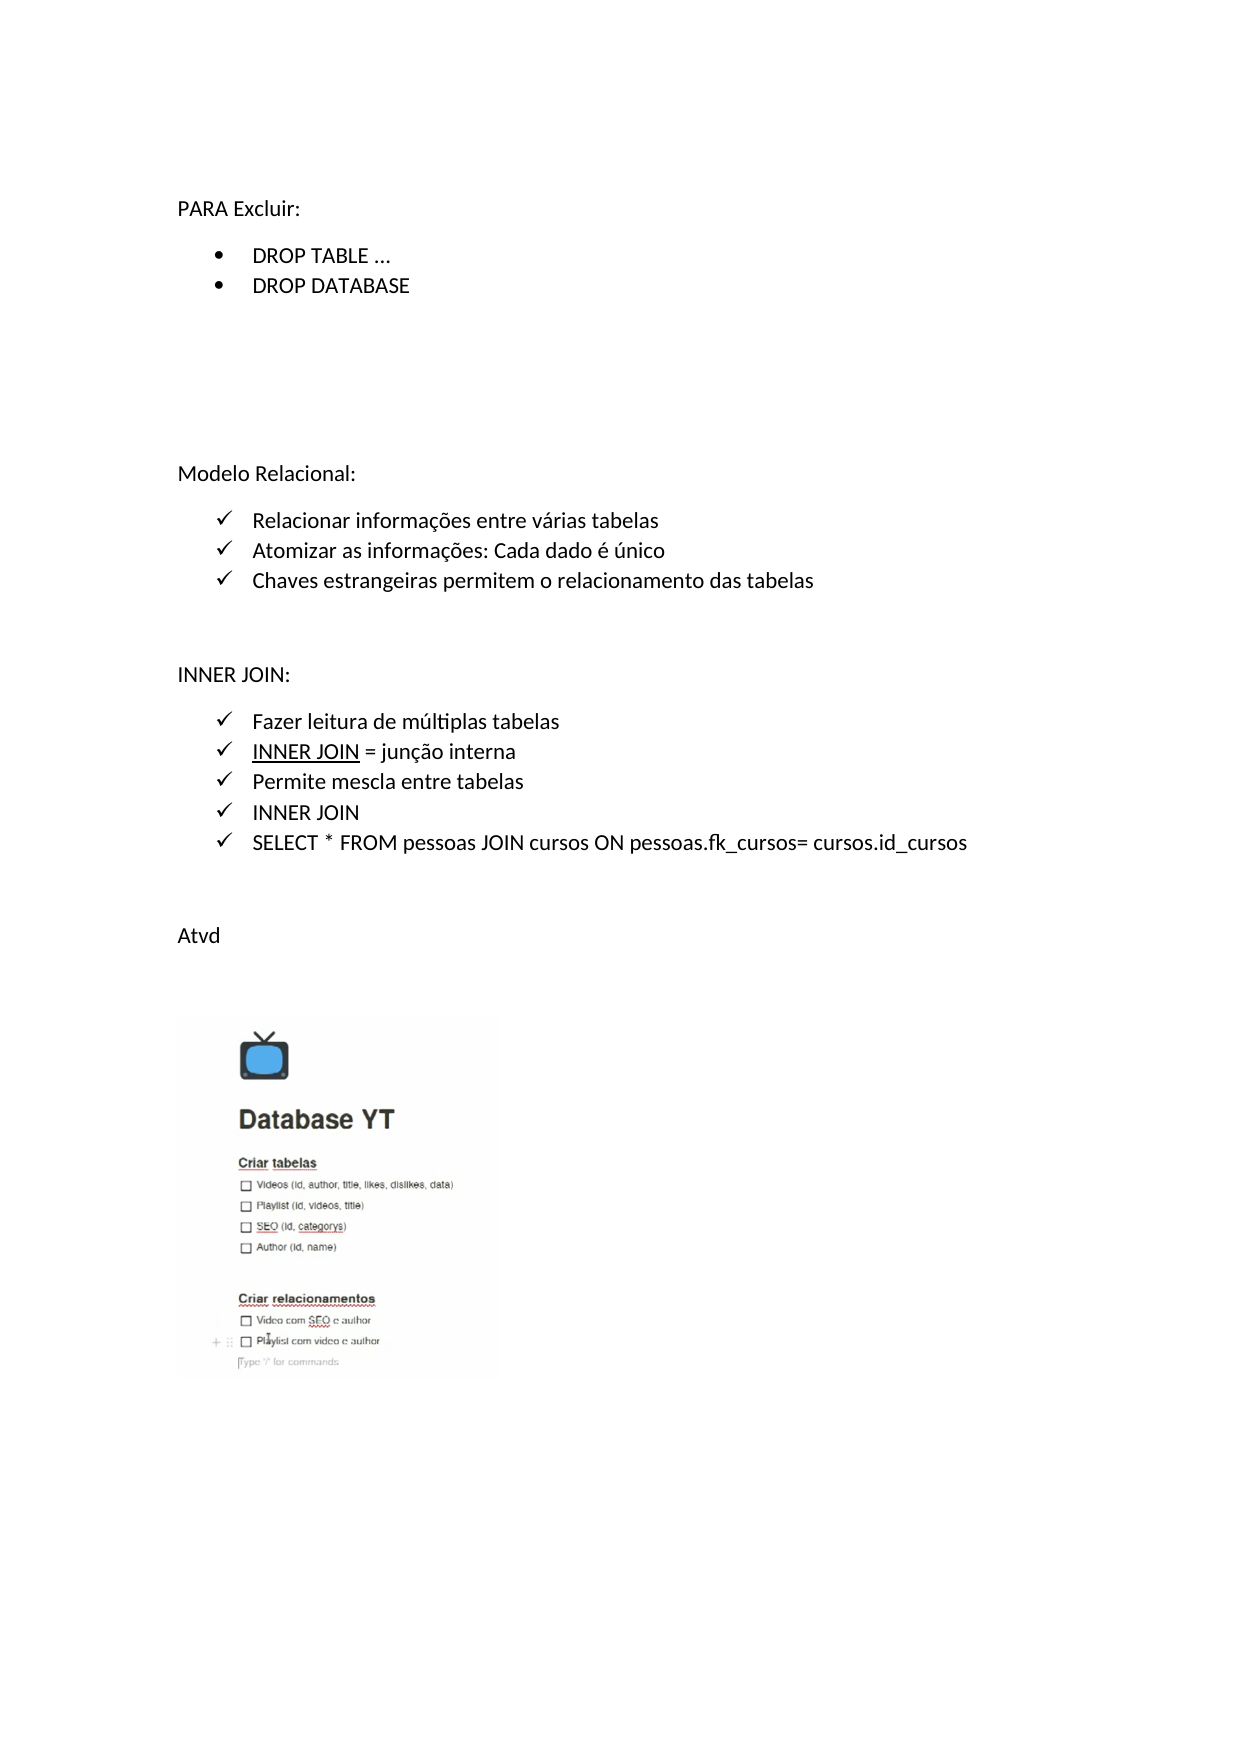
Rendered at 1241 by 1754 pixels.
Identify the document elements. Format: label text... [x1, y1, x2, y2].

list SELECT * FROM pessoas JOIN cursos ON pessoas.fk_cursos= cursos.id_cursos [215, 828, 1063, 856]
list Chaves estrangeiras permitem o relacionamento das tabelas [215, 566, 1063, 594]
picture [177, 1015, 499, 1378]
list Fazer leitura de múltiplas tabelas [215, 707, 1063, 735]
text INNER JOIN: [177, 660, 1063, 688]
list Atomizar as informações: Cada dado é único [215, 536, 1063, 564]
text Modelo Relacional: [177, 459, 1063, 487]
list DROP TABLE ... [215, 241, 1063, 269]
list Relacionar informações entre várias tabelas [215, 506, 1063, 534]
list INNER JOIN = junção interna [215, 737, 1063, 765]
list DROP DATABASE [215, 272, 1063, 299]
list INNER JOIN [215, 798, 1063, 826]
text PARA Excluir: [177, 194, 1063, 222]
text Atvd [177, 922, 1063, 949]
list Permite mescla entre tabelas [215, 767, 1063, 795]
